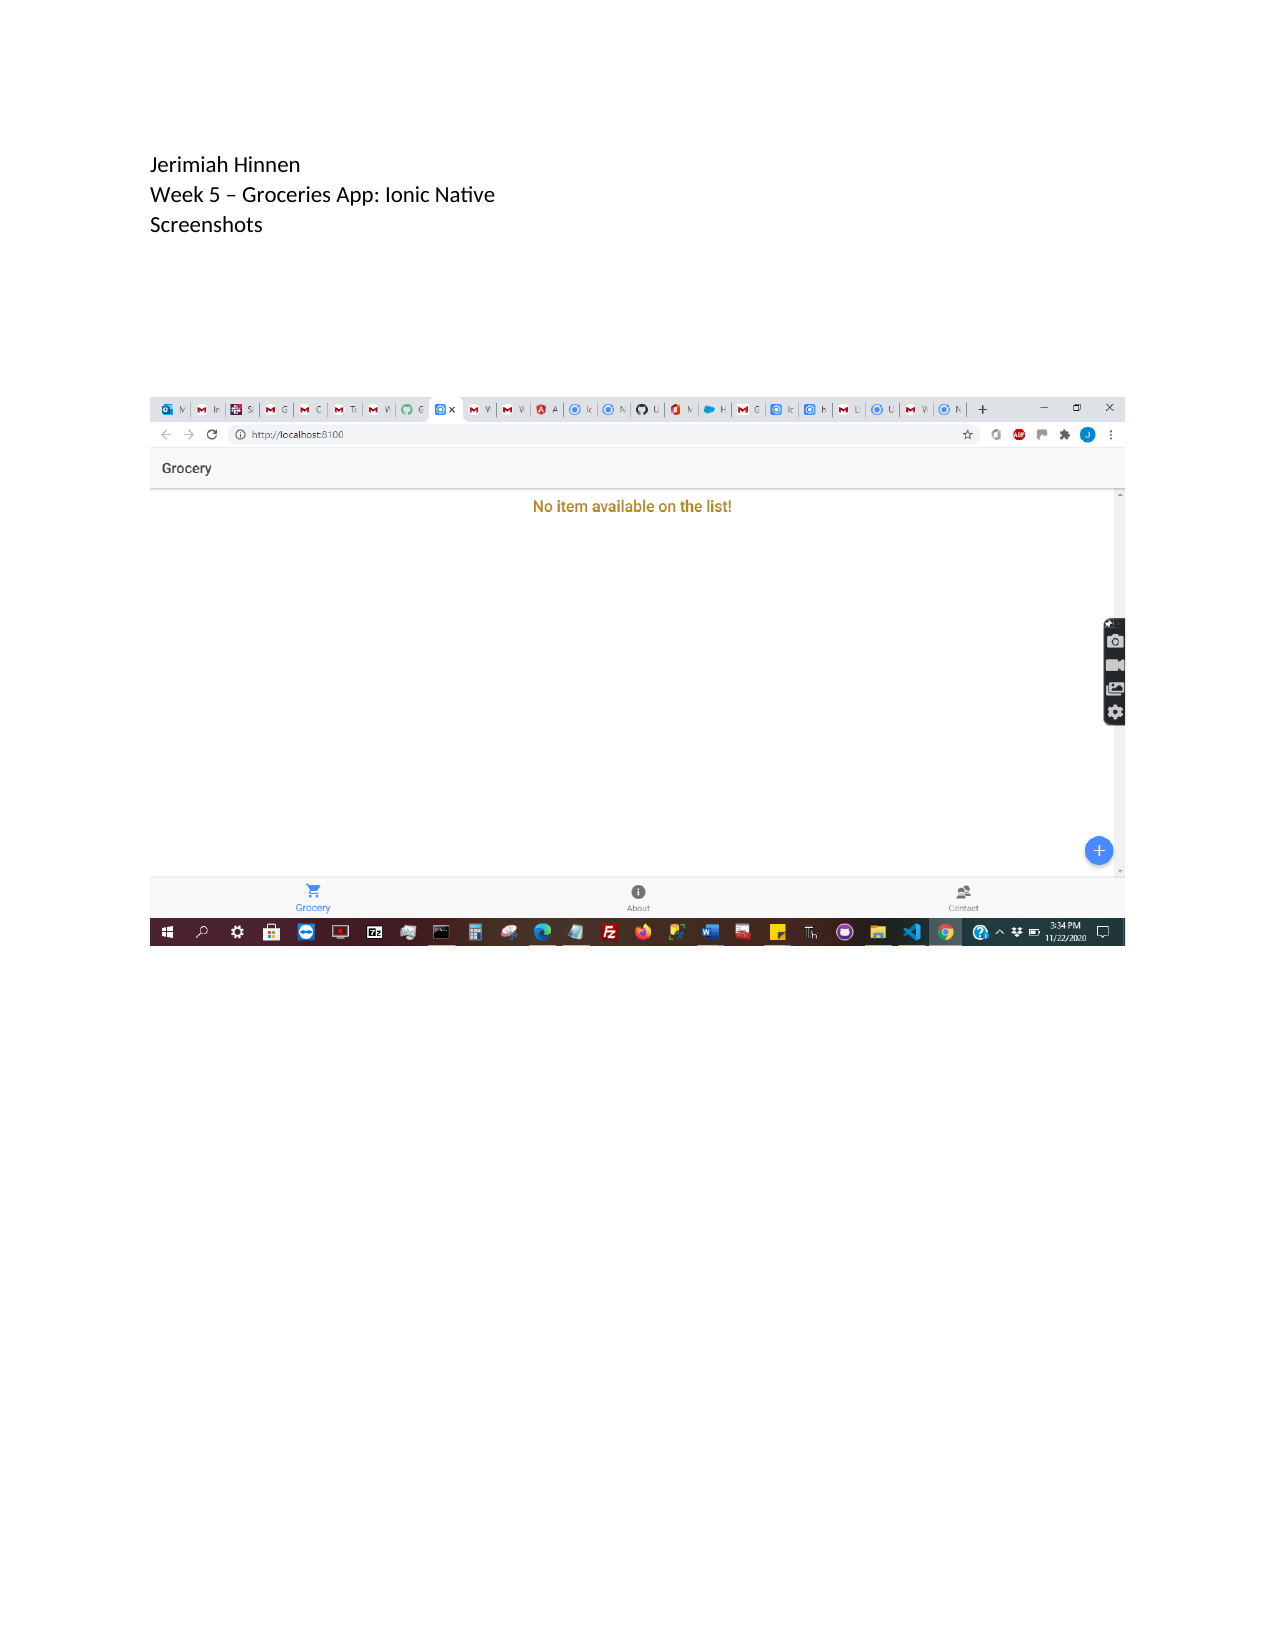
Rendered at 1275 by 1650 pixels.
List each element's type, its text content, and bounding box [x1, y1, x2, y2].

picture [150, 397, 1125, 946]
text Jerimiah Hinnen Week 5 – Groceries App: Ionic Native Screenshots [150, 150, 1125, 238]
